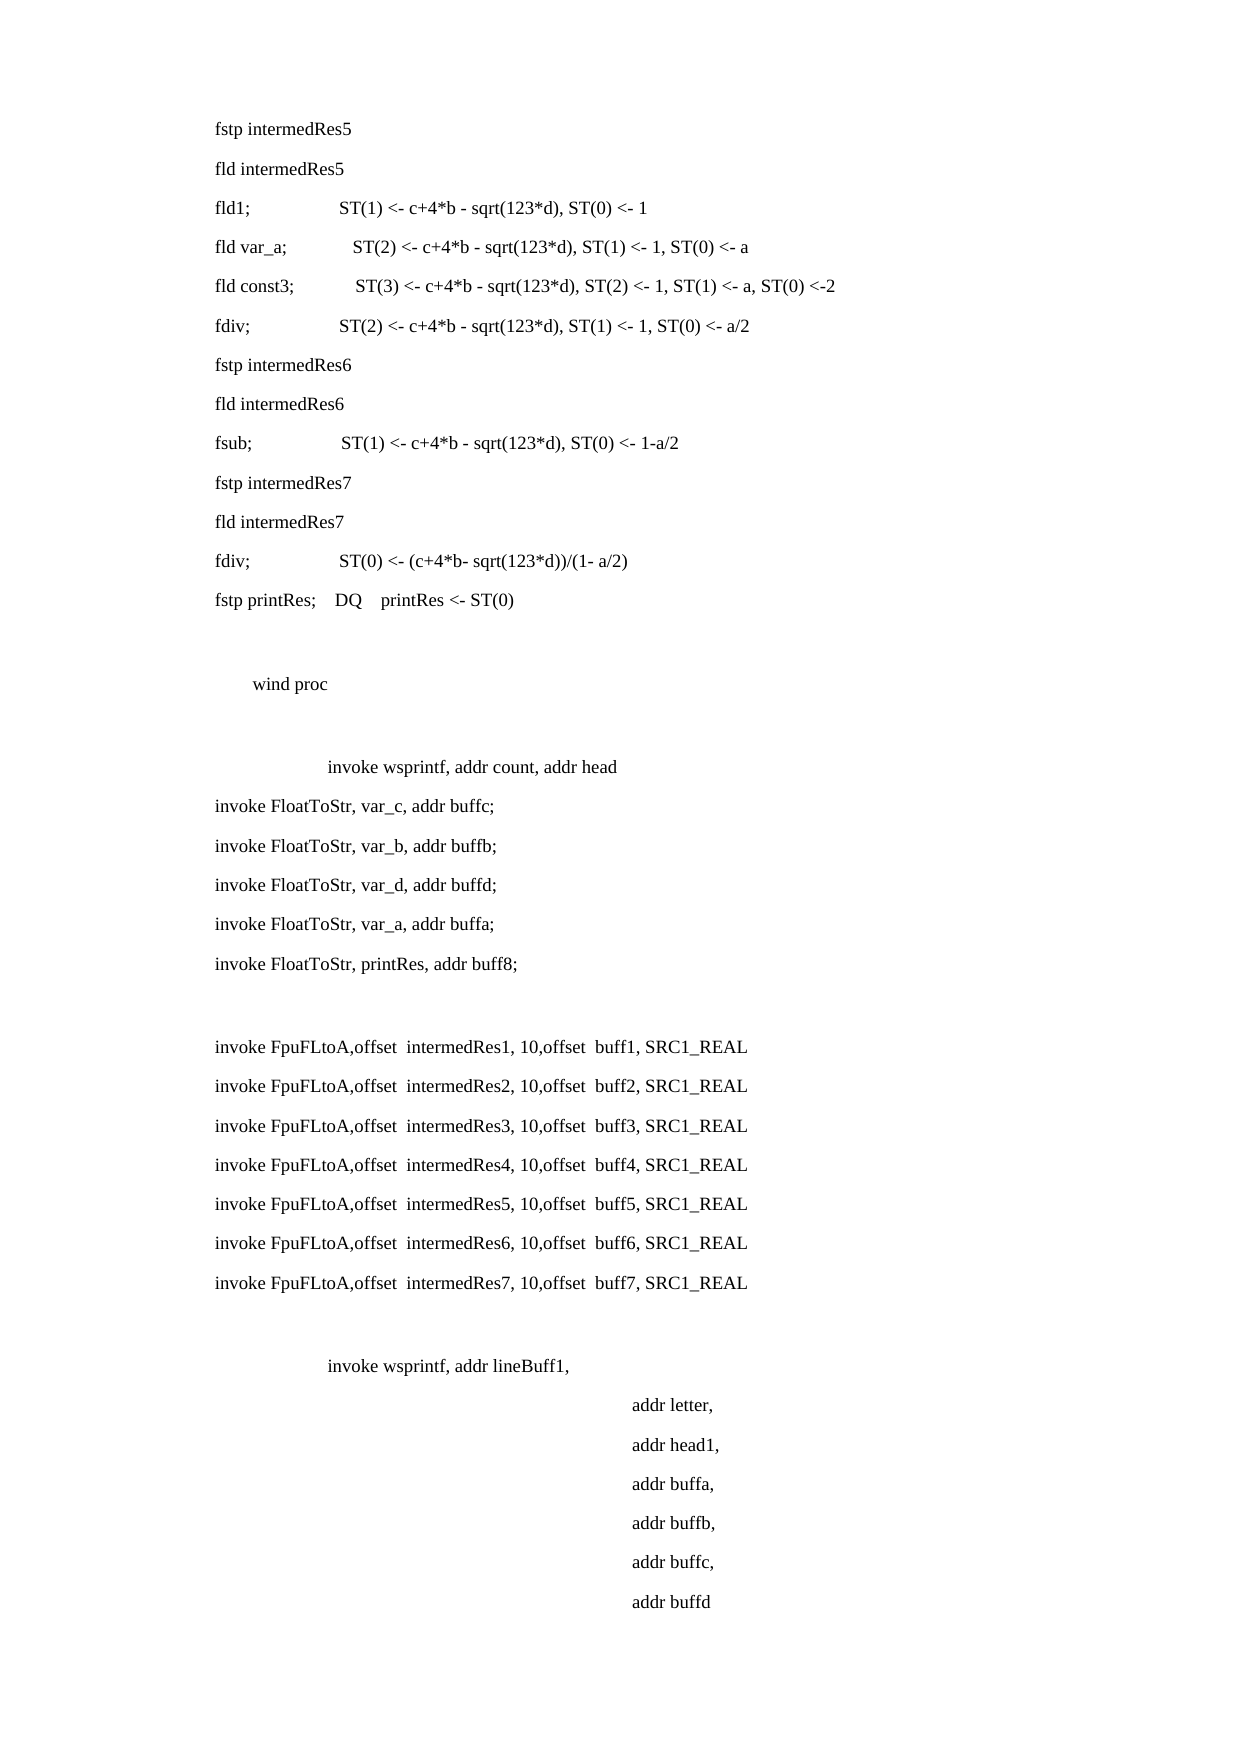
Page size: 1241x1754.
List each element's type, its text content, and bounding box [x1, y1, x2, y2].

text fld intermedRes7 [177, 511, 1152, 532]
text invoke FloatToStr, var_d, addr buffd; [177, 874, 1152, 895]
text fdiv; ST(2) <- c+4*b - sqrt(123*d), ST(1) <- 1, ST(0) <- a/2 [177, 314, 1152, 336]
text addr buffa, [177, 1473, 1152, 1494]
text invoke FpuFLtoA,offset intermedRes4, 10,offset buff4, SRC1_REAL [177, 1154, 1152, 1175]
text fstp intermedRes7 [177, 472, 1152, 493]
text fld intermedRes6 [177, 393, 1152, 414]
text invoke wsprintf, addr lineBuff1, [177, 1355, 1152, 1376]
text addr buffd [177, 1591, 1152, 1612]
text fld const3; ST(3) <- c+4*b - sqrt(123*d), ST(2) <- 1, ST(1) <- a, ST(0) <-2 [177, 275, 1152, 297]
text addr buffb, [177, 1512, 1152, 1533]
text invoke FloatToStr, var_c, addr buffc; [177, 795, 1152, 817]
text addr head1, [177, 1433, 1152, 1455]
text fld intermedRes5 [177, 157, 1152, 179]
text invoke wsprintf, addr count, addr head [177, 756, 1152, 778]
text addr buffc, [177, 1551, 1152, 1573]
text invoke FloatToStr, printRes, addr buff8; [177, 952, 1152, 974]
text invoke FpuFLtoA,offset intermedRes5, 10,offset buff5, SRC1_REAL [177, 1193, 1152, 1214]
text fld1; ST(1) <- c+4*b - sqrt(123*d), ST(0) <- 1 [177, 197, 1152, 218]
text invoke FpuFLtoA,offset intermedRes3, 10,offset buff3, SRC1_REAL [177, 1114, 1152, 1136]
text fstp intermedRes5 [177, 118, 1152, 140]
text invoke FpuFLtoA,offset intermedRes1, 10,offset buff1, SRC1_REAL [177, 1036, 1152, 1057]
text fld var_a; ST(2) <- c+4*b - sqrt(123*d), ST(1) <- 1, ST(0) <- a [177, 236, 1152, 257]
text invoke FpuFLtoA,offset intermedRes2, 10,offset buff2, SRC1_REAL [177, 1075, 1152, 1097]
text fsub; ST(1) <- c+4*b - sqrt(123*d), ST(0) <- 1-a/2 [177, 432, 1152, 454]
text invoke FpuFLtoA,offset intermedRes6, 10,offset buff6, SRC1_REAL [177, 1232, 1152, 1254]
text invoke FloatToStr, var_b, addr buffb; [177, 834, 1152, 856]
text fstp printRes; DQ printRes <- ST(0) [177, 589, 1152, 611]
text fdiv; ST(0) <- (c+4*b- sqrt(123*d))/(1- a/2) [177, 550, 1152, 572]
text invoke FpuFLtoA,offset intermedRes7, 10,offset buff7, SRC1_REAL [177, 1272, 1152, 1293]
text addr letter, [177, 1394, 1152, 1416]
text invoke FloatToStr, var_a, addr buffa; [177, 913, 1152, 935]
text fstp intermedRes6 [177, 354, 1152, 375]
text wind proc [177, 673, 1152, 694]
